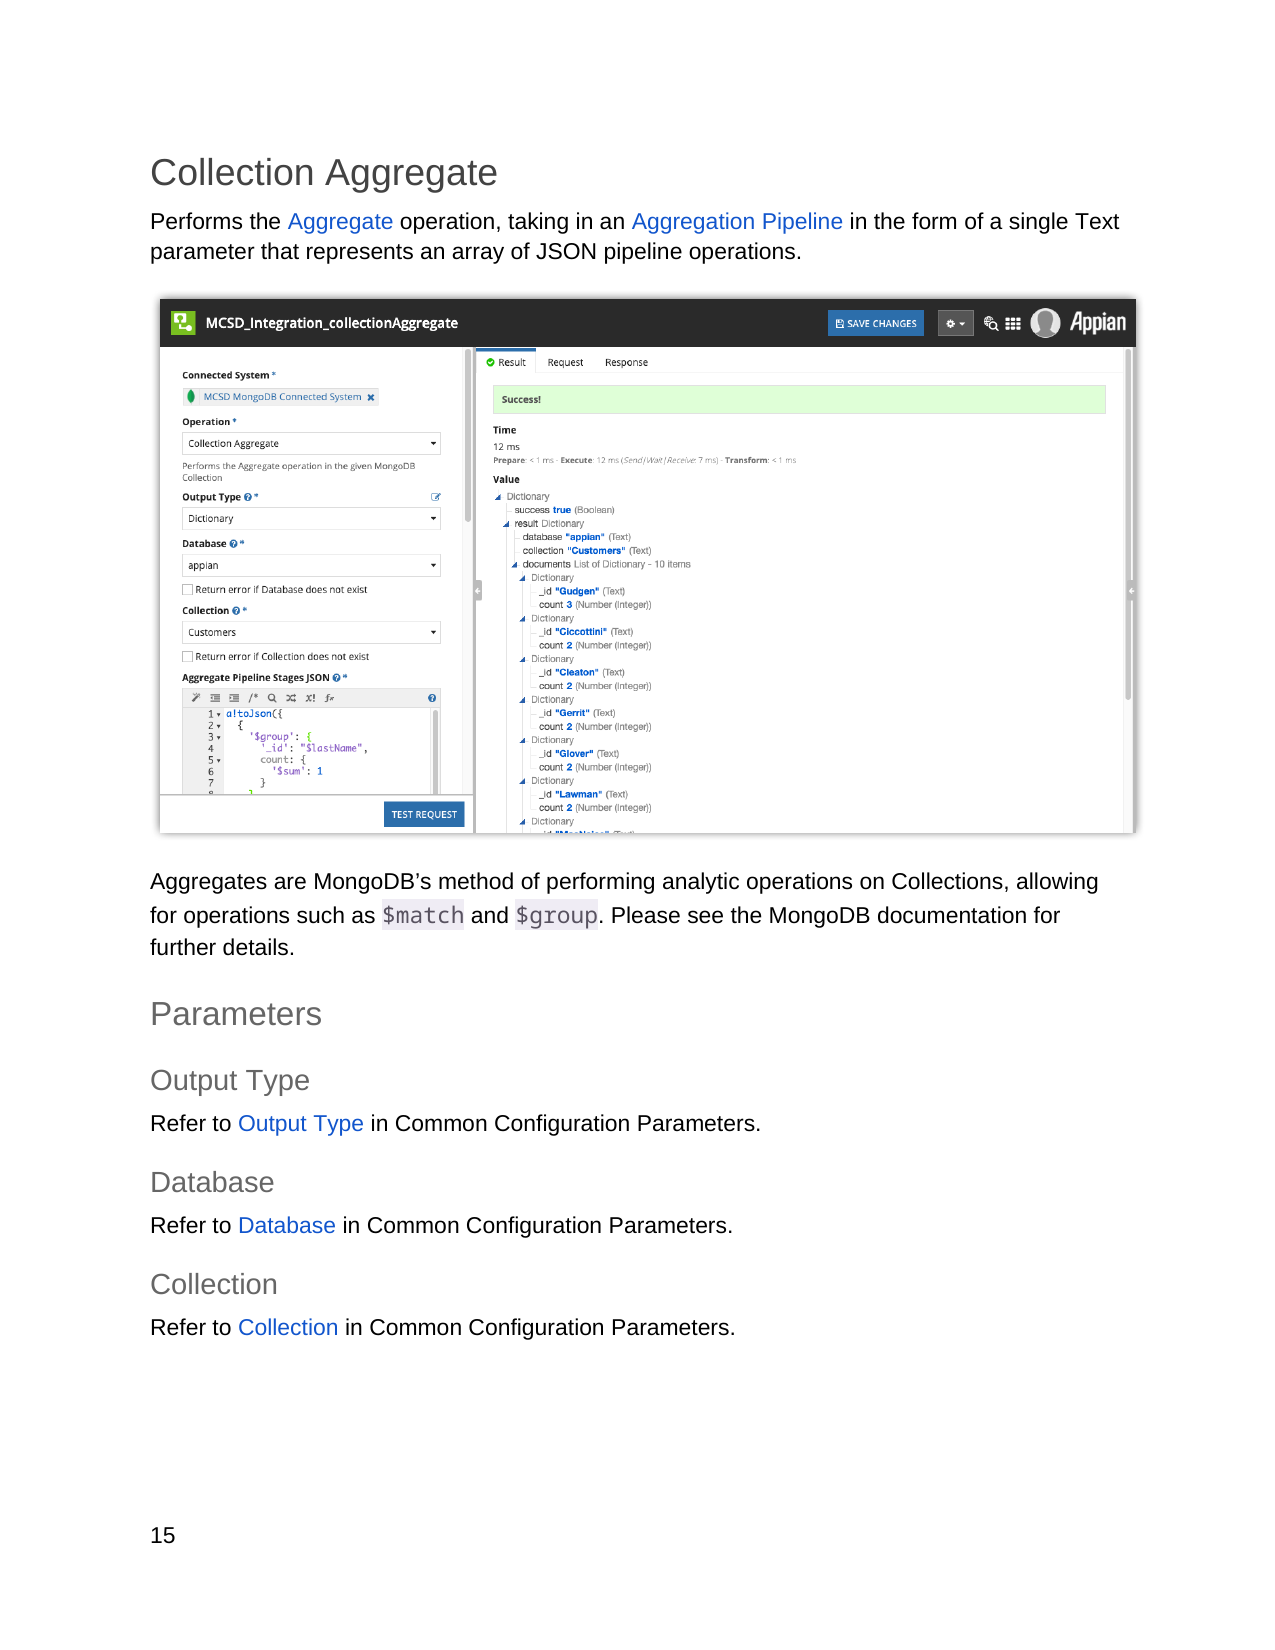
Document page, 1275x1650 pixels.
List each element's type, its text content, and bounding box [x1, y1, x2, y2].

subtitle Collection [150, 1267, 1125, 1301]
text Refer to Output Type in Common Configuration Parameters. [150, 1110, 1125, 1136]
subtitle Parameters [150, 994, 1125, 1032]
picture [160, 299, 1136, 833]
text Aggregates are MongoDB’s method of performing analytic operations on Collections, allowing for operations such as $match and $group. Please see the MongoDB documentation for further details. [150, 868, 1125, 961]
subtitle Collection Aggregate [150, 150, 1125, 193]
text Refer to Collection in Common Configuration Parameters. [150, 1314, 1125, 1340]
text Refer to Database in Common Configuration Parameters. [150, 1212, 1125, 1238]
subtitle Database [150, 1165, 1125, 1198]
subtitle Output Type [150, 1063, 1125, 1096]
text Performs the Aggregate operation, taking in an Aggregation Pipeline in the form of a single Text parameter that represents an array of JSON pipeline operations. [150, 208, 1125, 264]
